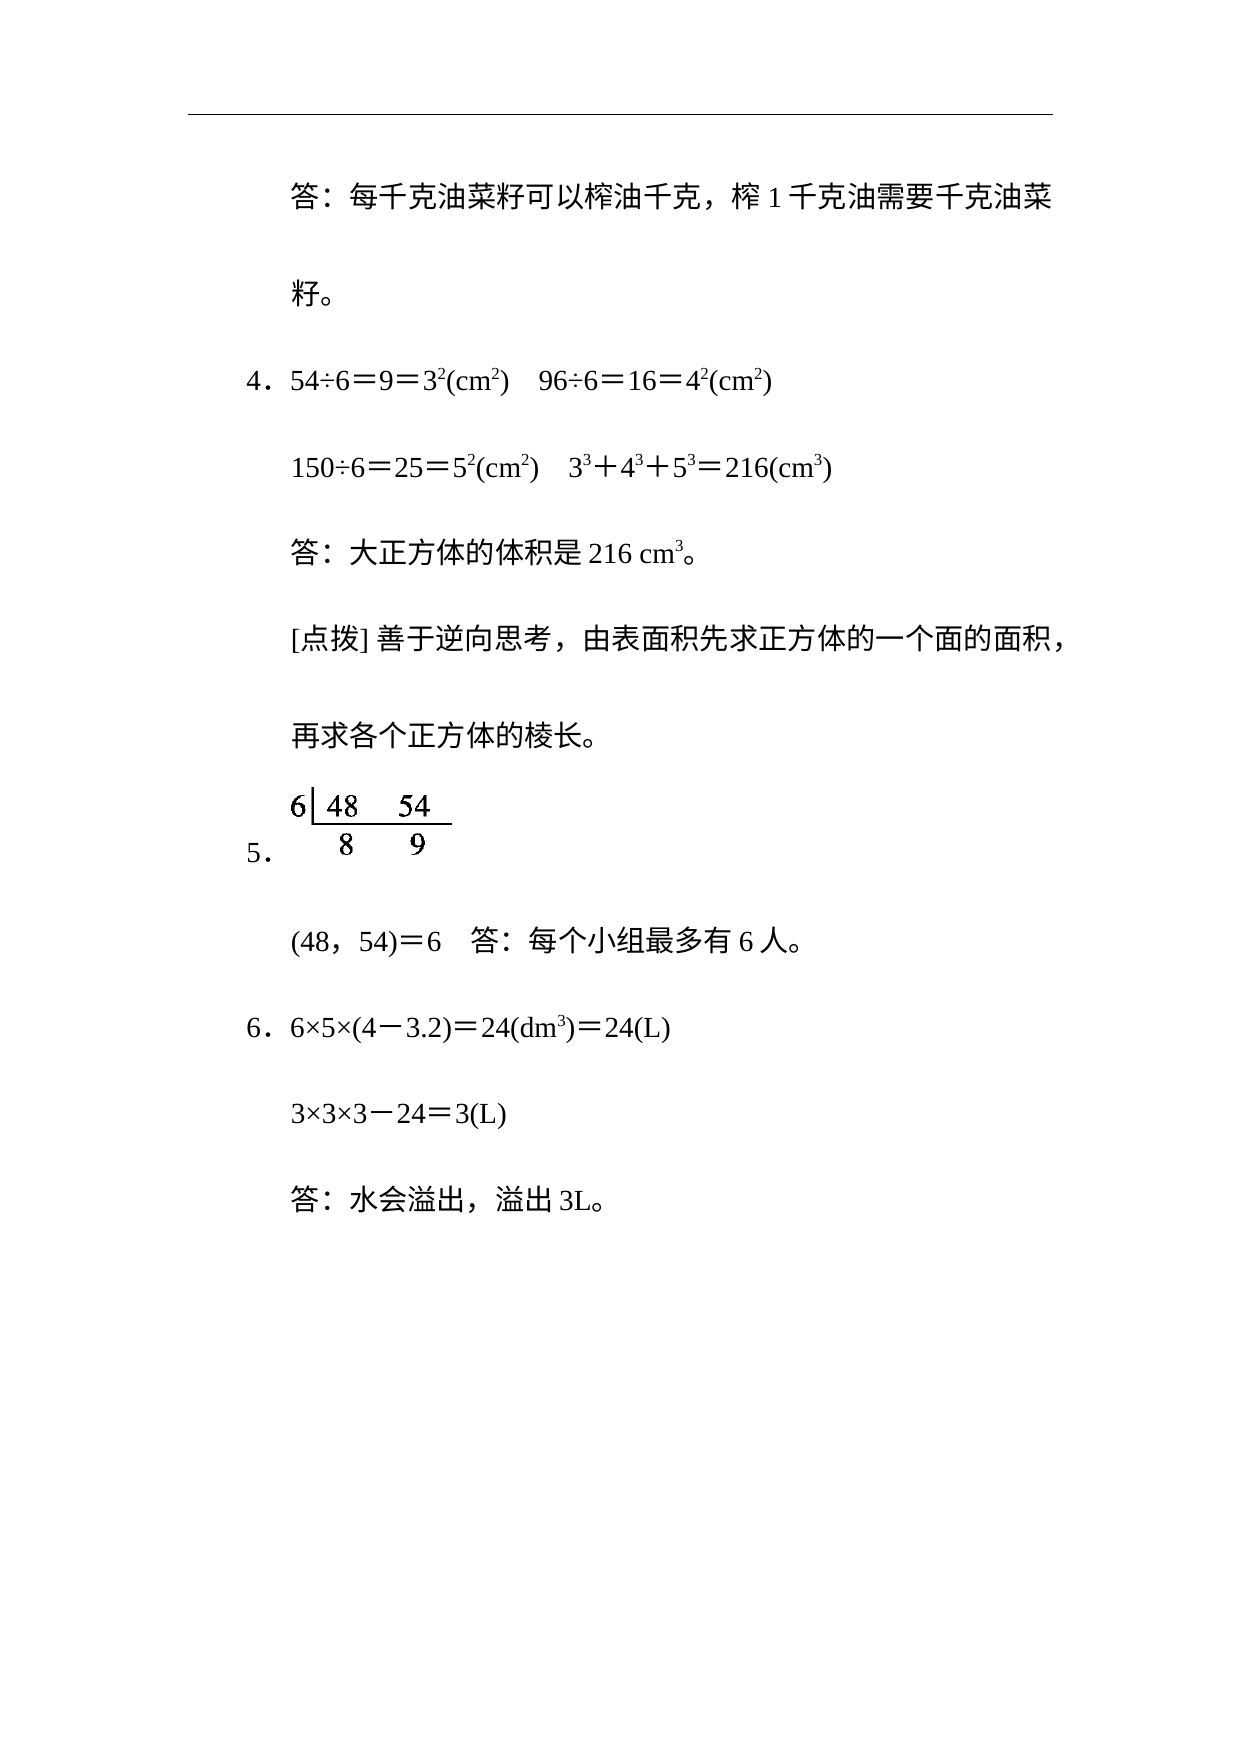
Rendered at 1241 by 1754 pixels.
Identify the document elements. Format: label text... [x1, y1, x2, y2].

text 150÷6＝25＝52(cm2) 33＋43＋53＝216(cm3) [232, 432, 1053, 497]
text 4．54÷6＝9＝32(cm2) 96÷6＝16＝42(cm2) [232, 346, 1053, 411]
text [点拨] 善于逆向思考，由表面积先求正方体的一个面的面积，再求各个正方体的棱长。 [291, 604, 1053, 767]
text (48，54)＝6 答：每个小组最多有6人。 [232, 906, 1053, 971]
picture [290, 787, 452, 863]
text 6．6×5×(4－3.2)＝24(dm3)＝24(L) [232, 992, 1053, 1057]
text 答：每千克油菜籽可以榨油千克，榨1千克油需要千克油菜籽。 [291, 162, 1053, 324]
text 5． [232, 788, 1053, 885]
text 3×3×3－24＝3(L) [232, 1079, 1053, 1144]
text 答：水会溢出，溢出3L。 [232, 1165, 1053, 1230]
text 答：大正方体的体积是216 cm3。 [232, 518, 1053, 583]
